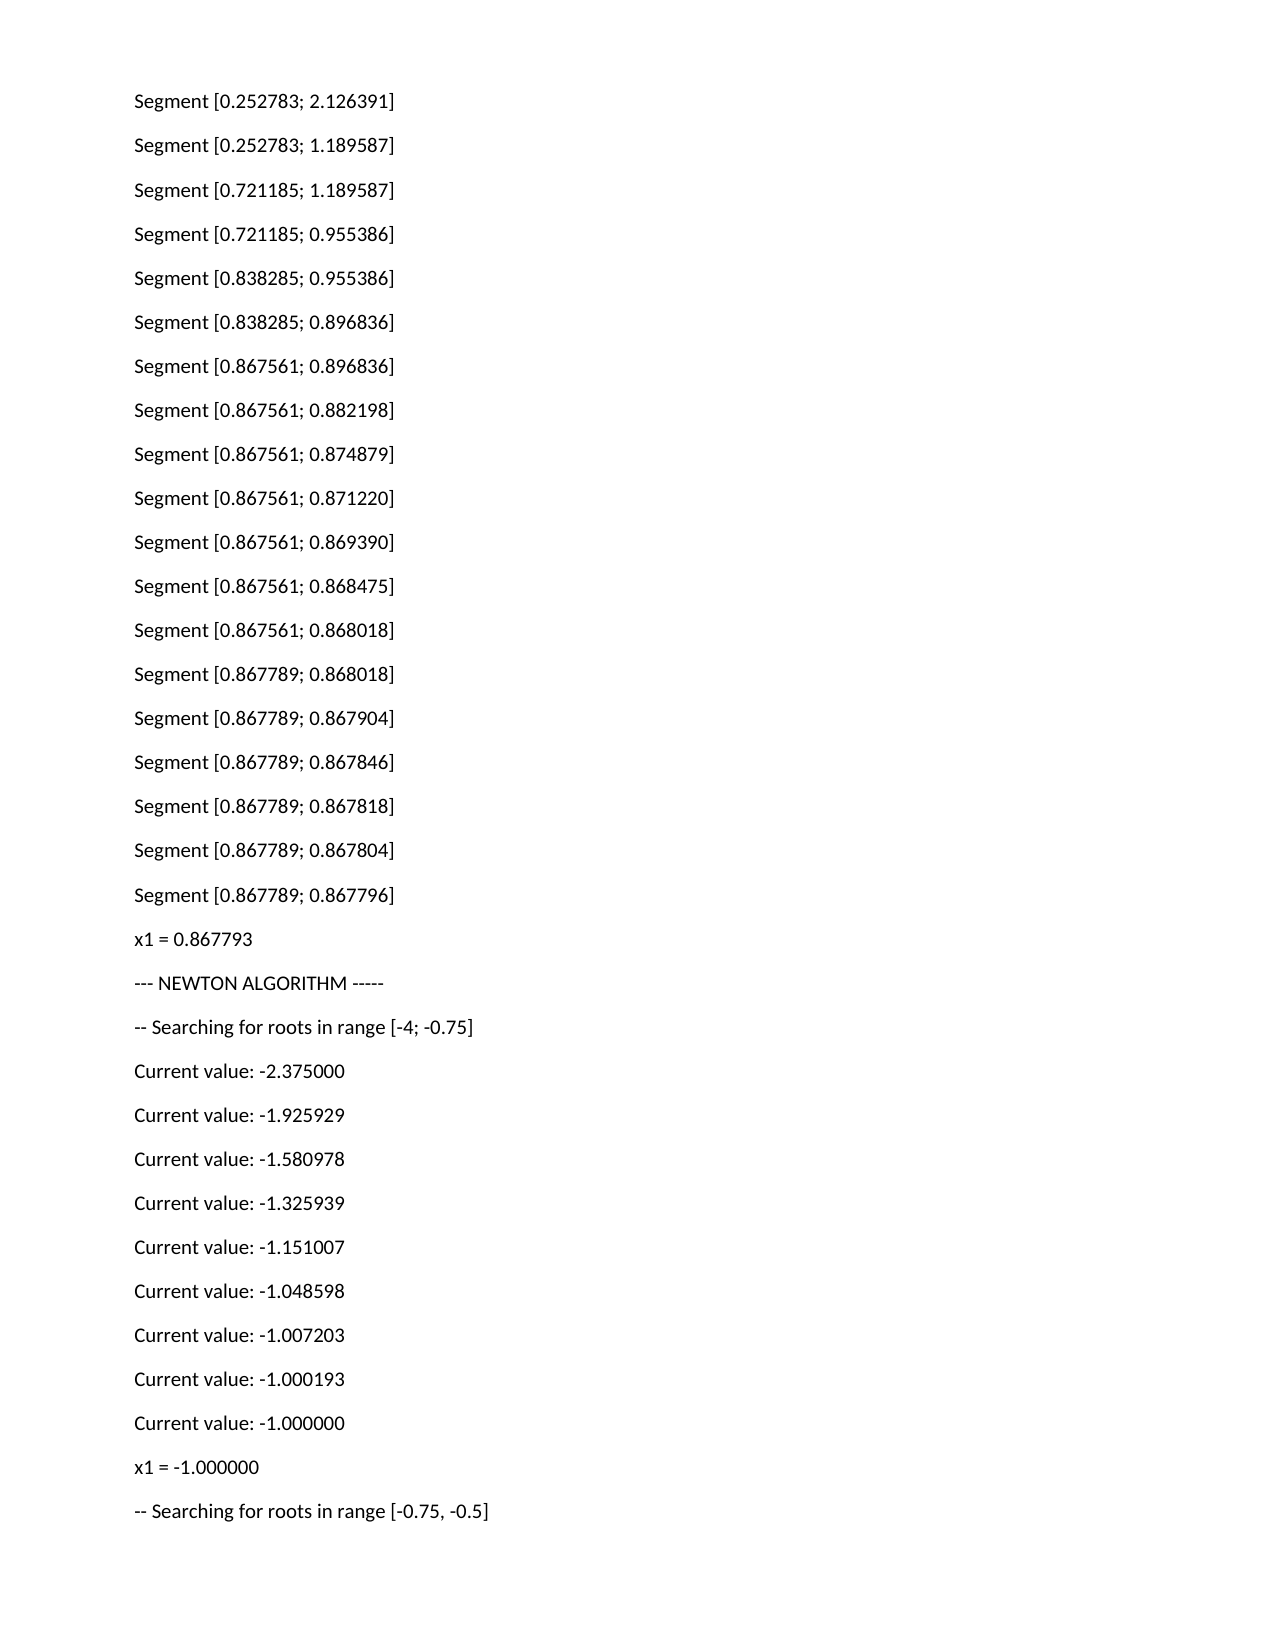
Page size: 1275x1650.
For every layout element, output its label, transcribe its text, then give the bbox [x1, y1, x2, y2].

text Current value: -1.325939 [134, 1190, 1240, 1216]
text x1 = -1.000000 [134, 1454, 1240, 1480]
text Segment [0.838285; 0.896836] [134, 309, 1240, 334]
text Segment [0.867789; 0.867904] [134, 706, 1240, 731]
text Current value: -1.925929 [134, 1102, 1240, 1127]
text Current value: -1.151007 [134, 1234, 1240, 1260]
text Segment [0.252783; 2.126391] [134, 89, 1240, 114]
text x1 = 0.867793 [134, 926, 1240, 951]
text Segment [0.867561; 0.882198] [134, 397, 1240, 422]
text Current value: -1.000193 [134, 1366, 1240, 1392]
text Segment [0.252783; 1.189587] [134, 133, 1240, 158]
text --- NEWTON ALGORITHM ----- [134, 970, 1240, 995]
text Segment [0.867789; 0.867818] [134, 794, 1240, 819]
text Current value: -1.580978 [134, 1146, 1240, 1172]
text Segment [0.867561; 0.896836] [134, 353, 1240, 378]
text Segment [0.867561; 0.868018] [134, 617, 1240, 643]
text Current value: -2.375000 [134, 1058, 1240, 1083]
text Segment [0.721185; 1.189587] [134, 177, 1240, 202]
text Segment [0.867561; 0.871220] [134, 485, 1240, 511]
text Segment [0.867789; 0.867846] [134, 749, 1240, 775]
text Segment [0.867789; 0.867796] [134, 882, 1240, 907]
text Segment [0.867789; 0.868018] [134, 661, 1240, 687]
text Segment [0.867561; 0.869390] [134, 529, 1240, 555]
text Current value: -1.048598 [134, 1278, 1240, 1304]
text -- Searching for roots in range [-0.75, -0.5] [134, 1499, 1240, 1524]
text Segment [0.867789; 0.867804] [134, 838, 1240, 863]
text Segment [0.867561; 0.874879] [134, 441, 1240, 467]
text Current value: -1.000000 [134, 1411, 1240, 1436]
text Segment [0.721185; 0.955386] [134, 221, 1240, 246]
text Current value: -1.007203 [134, 1322, 1240, 1348]
text Segment [0.867561; 0.868475] [134, 573, 1240, 599]
text -- Searching for roots in range [-4; -0.75] [134, 1014, 1240, 1039]
text Segment [0.838285; 0.955386] [134, 265, 1240, 290]
